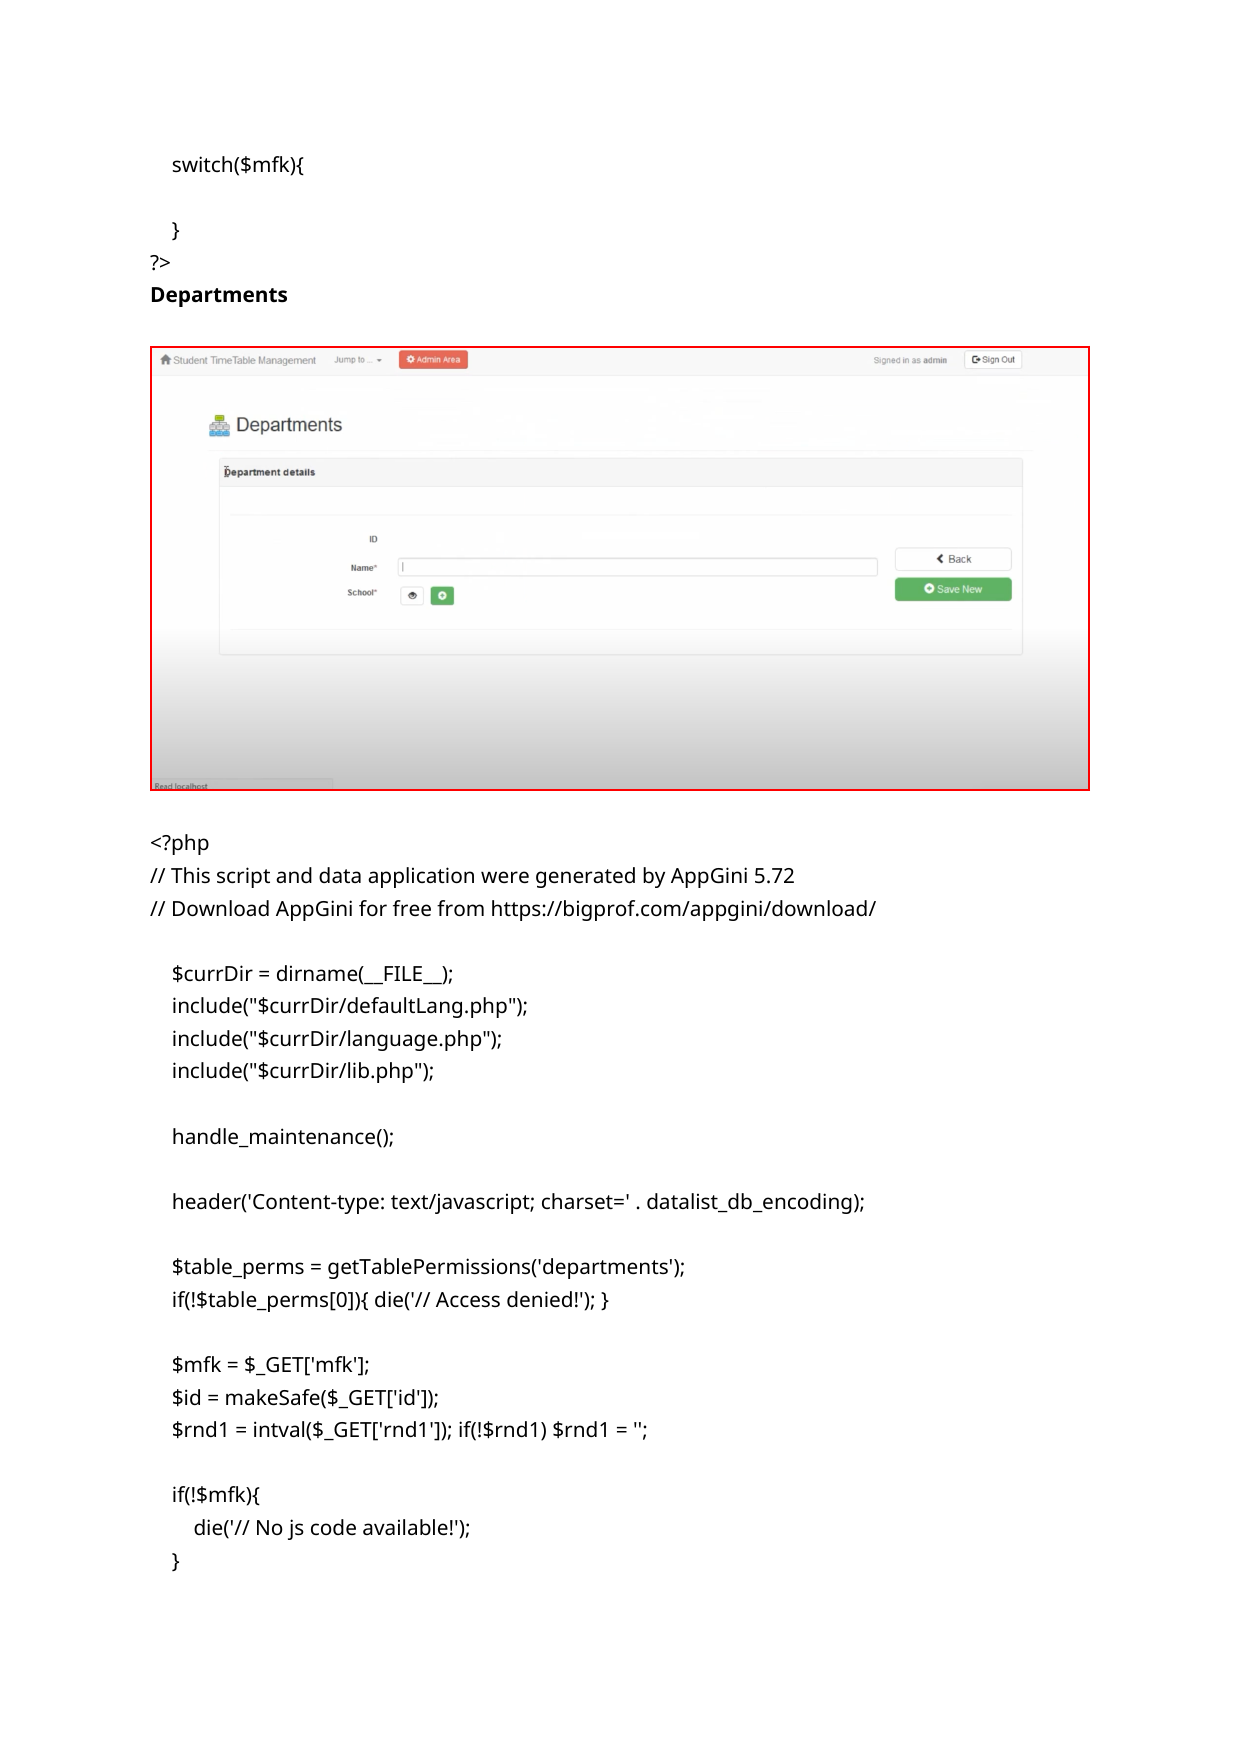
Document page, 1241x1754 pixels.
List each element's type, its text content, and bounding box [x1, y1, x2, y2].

picture [152, 348, 1088, 789]
text $currDir = dirname(__FILE__); [150, 959, 1090, 987]
text $table_perms = getTablePermissions('departments'); [150, 1252, 1090, 1281]
text include("$currDir/lib.php"); [150, 1057, 1090, 1085]
text die('// No js code available!'); [150, 1513, 1090, 1542]
text } [150, 1546, 1090, 1574]
text include("$currDir/language.php"); [150, 1024, 1090, 1052]
text $mfk = $_GET['mfk']; [150, 1350, 1090, 1378]
text // Download AppGini for free from https://bigprof.com/appgini/download/ [150, 894, 1090, 922]
text $id = makeSafe($_GET['id']); [150, 1383, 1090, 1411]
text header('Content-type: text/javascript; charset=' . datalist_db_encoding); [150, 1187, 1090, 1216]
text <?php [150, 828, 1090, 857]
text // This script and data application were generated by AppGini 5.72 [150, 861, 1090, 889]
text if(!$table_perms[0]){ die('// Access denied!'); } [150, 1285, 1090, 1313]
text } [150, 215, 1090, 244]
text ?> [150, 248, 1090, 276]
text switch($mfk){ [150, 150, 1090, 178]
text Departments [150, 280, 1090, 309]
text if(!$mfk){ [150, 1481, 1090, 1509]
text $rnd1 = intval($_GET['rnd1']); if(!$rnd1) $rnd1 = ''; [150, 1415, 1090, 1444]
text include("$currDir/defaultLang.php"); [150, 991, 1090, 1020]
text handle_maintenance(); [150, 1122, 1090, 1150]
